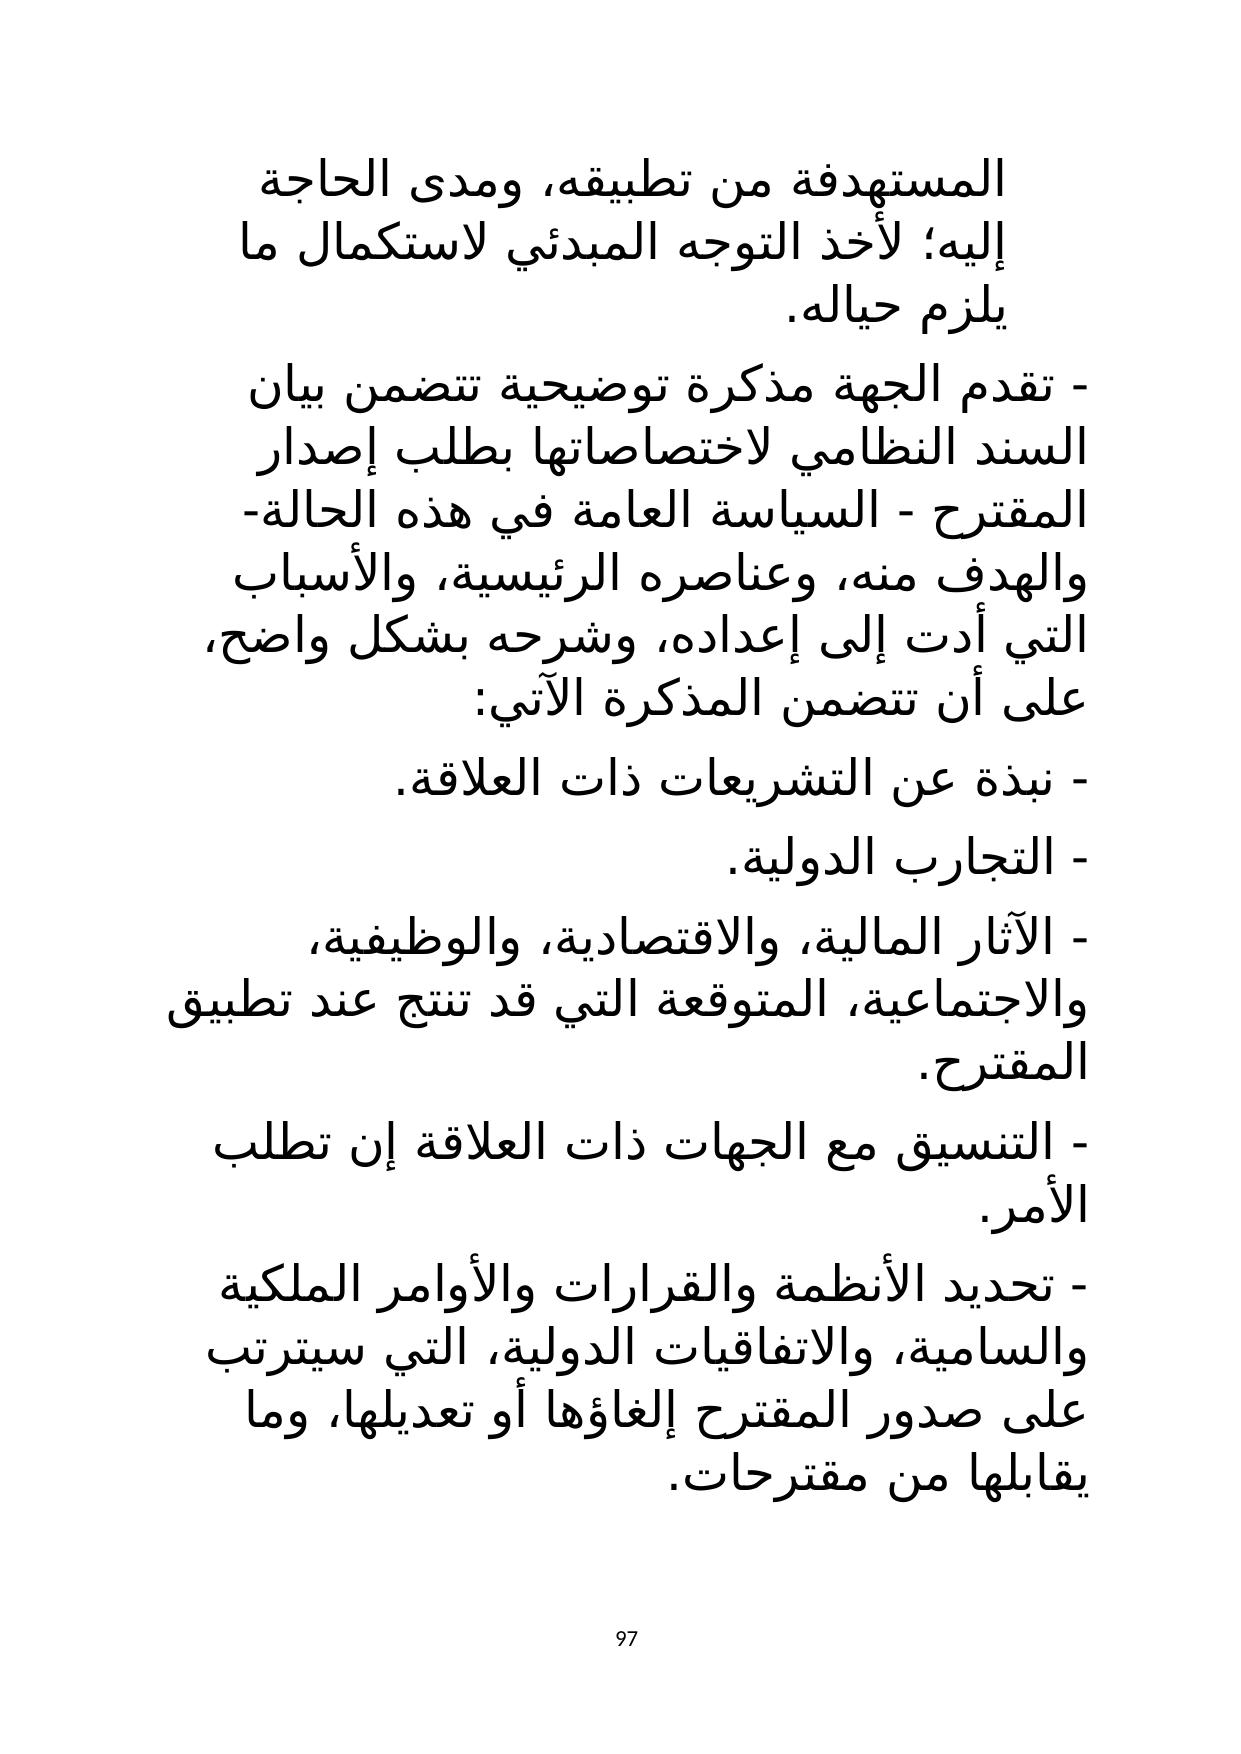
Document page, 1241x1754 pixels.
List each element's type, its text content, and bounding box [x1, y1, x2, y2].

text - الآثار المالية، والاقتصادية، والوظيفية، والاجتماعية، المتوقعة التي قد تنتج عند تطبيق المقترح. [162, 908, 1090, 1091]
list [162, 150, 1046, 334]
text - التنسيق مع الجهات ذات العلاقة إن تطلب الأمر. [162, 1113, 1090, 1234]
text - التجارب الدولية. [162, 828, 1090, 886]
text - تحديد الأنظمة والقرارات والأوامر الملكية والسامية، والاتفاقيات الدولية، التي سيترتب على صدور المقترح إلغاؤها أو تعديلها، وما يقابلها من مقترحات. [162, 1255, 1090, 1502]
text - نبذة عن التشريعات ذات العلاقة. [162, 749, 1090, 807]
text - تقدم الجهة مذكرة توضيحية تتضمن بيان السند النظامي لاختصاصاتها بطلب إصدار المقترح - السياسة العامة في هذه الحالة- والهدف منه، وعناصره الرئيسية، والأسباب التي أدت إلى إعداده، وشرحه بشكل واضح، على أن تتضمن المذكرة الآتي: [162, 355, 1090, 727]
